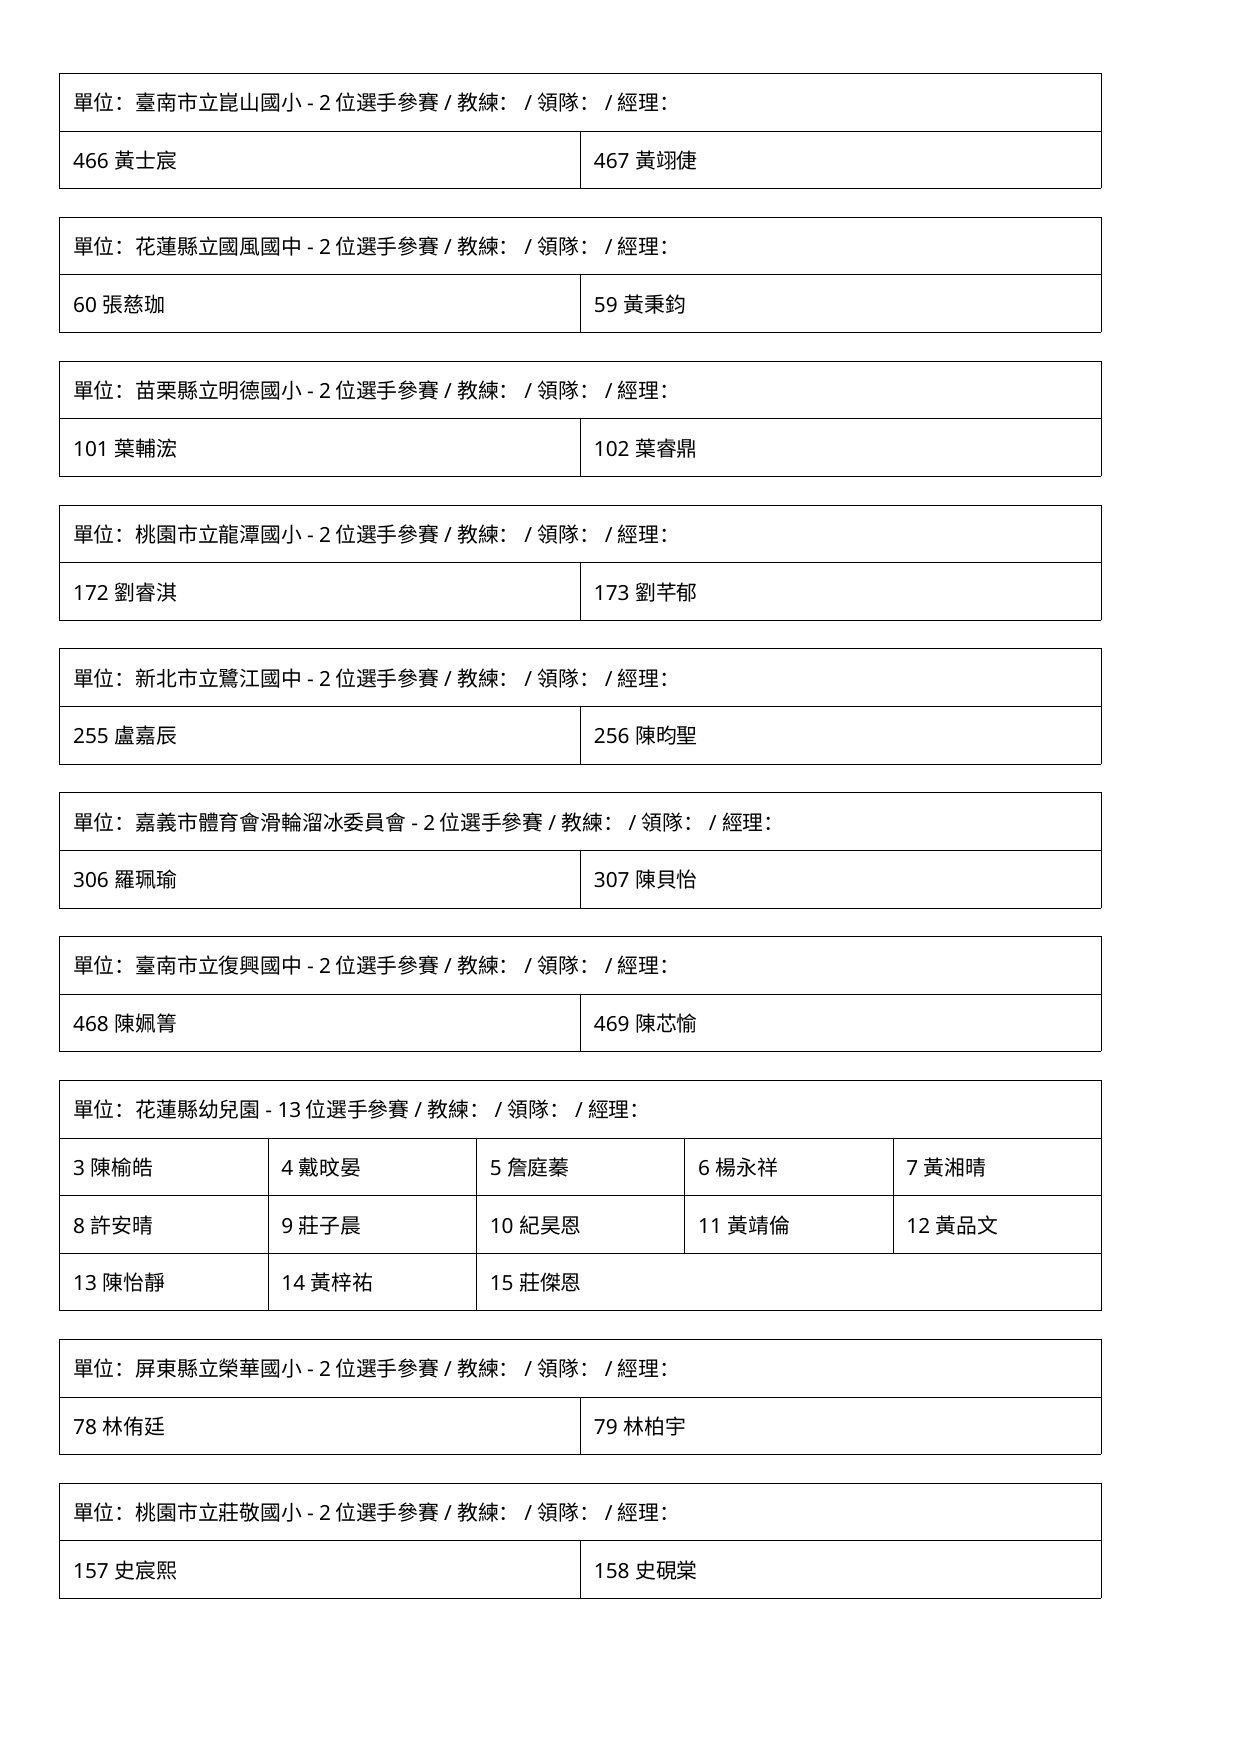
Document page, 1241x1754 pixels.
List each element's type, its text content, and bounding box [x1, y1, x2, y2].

table_header 單位：桃園市立龍潭國小 - 2位選手參賽 / 教練： / 領隊： / 經理： [60, 506, 1101, 562]
table_header 單位：新北市立鷺江國中 - 2位選手參賽 / 教練： / 領隊： / 經理： [60, 649, 1101, 706]
table_header 469 陳芯愉 [581, 995, 1101, 1051]
table_header 466 黃士宸 [60, 132, 580, 188]
table_cell 13 陳怡靜 [60, 1254, 268, 1310]
table_header 173 劉芊郁 [581, 563, 1101, 620]
table_header 3 陳榆皓 [60, 1139, 268, 1195]
table_cell 15 莊傑恩 [477, 1254, 1101, 1310]
table_header 單位：屏東縣立榮華國小 - 2位選手參賽 / 教練： / 領隊： / 經理： [60, 1340, 1101, 1397]
table_header 101 葉輔浤 [60, 419, 580, 476]
table_header 79 林柏宇 [581, 1398, 1101, 1454]
table_header 468 陳姵箐 [60, 995, 580, 1051]
table_header 78 林侑廷 [60, 1398, 580, 1454]
table_header 307 陳貝怡 [581, 851, 1101, 907]
table_cell 12 黃品文 [894, 1196, 1101, 1253]
table_header 單位：桃園市立莊敬國小 - 2位選手參賽 / 教練： / 領隊： / 經理： [60, 1484, 1101, 1540]
table_header 7 黃湘晴 [894, 1139, 1101, 1195]
table_header 256 陳昀聖 [581, 707, 1101, 763]
table_header 單位：嘉義市體育會滑輪溜冰委員會 - 2位選手參賽 / 教練： / 領隊： / 經理： [60, 793, 1101, 850]
table_header 59 黃秉鈞 [581, 275, 1101, 332]
table_header 467 黃翊倢 [581, 132, 1101, 188]
table_header 306 羅珮瑜 [60, 851, 580, 907]
table_header 單位：臺南市立復興國中 - 2位選手參賽 / 教練： / 領隊： / 經理： [60, 937, 1101, 994]
table_cell 8 許安晴 [60, 1196, 268, 1253]
table_header 單位：臺南市立崑山國小 - 2位選手參賽 / 教練： / 領隊： / 經理： [60, 74, 1101, 131]
table_header 4 戴旼晏 [269, 1139, 476, 1195]
table_header 158 史硯棠 [581, 1541, 1101, 1598]
table_header 60 張慈珈 [60, 275, 580, 332]
table_header 172 劉睿淇 [60, 563, 580, 620]
table_header 5 詹庭蓁 [477, 1139, 684, 1195]
table_cell 10 紀昊恩 [477, 1196, 684, 1253]
table_cell 11 黃靖倫 [685, 1196, 893, 1253]
table_header 單位：花蓮縣幼兒園 - 13位選手參賽 / 教練： / 領隊： / 經理： [60, 1081, 1101, 1137]
table_header 157 史宸熙 [60, 1541, 580, 1598]
table_header 單位：花蓮縣立國風國中 - 2位選手參賽 / 教練： / 領隊： / 經理： [60, 218, 1101, 274]
table_header 102 葉睿鼎 [581, 419, 1101, 476]
table_header 255 盧嘉辰 [60, 707, 580, 763]
table_cell 9 莊子晨 [269, 1196, 476, 1253]
table_header 單位：苗栗縣立明德國小 - 2位選手參賽 / 教練： / 領隊： / 經理： [60, 362, 1101, 418]
table_cell 14 黃梓祐 [269, 1254, 476, 1310]
table_header 6 楊永祥 [685, 1139, 893, 1195]
